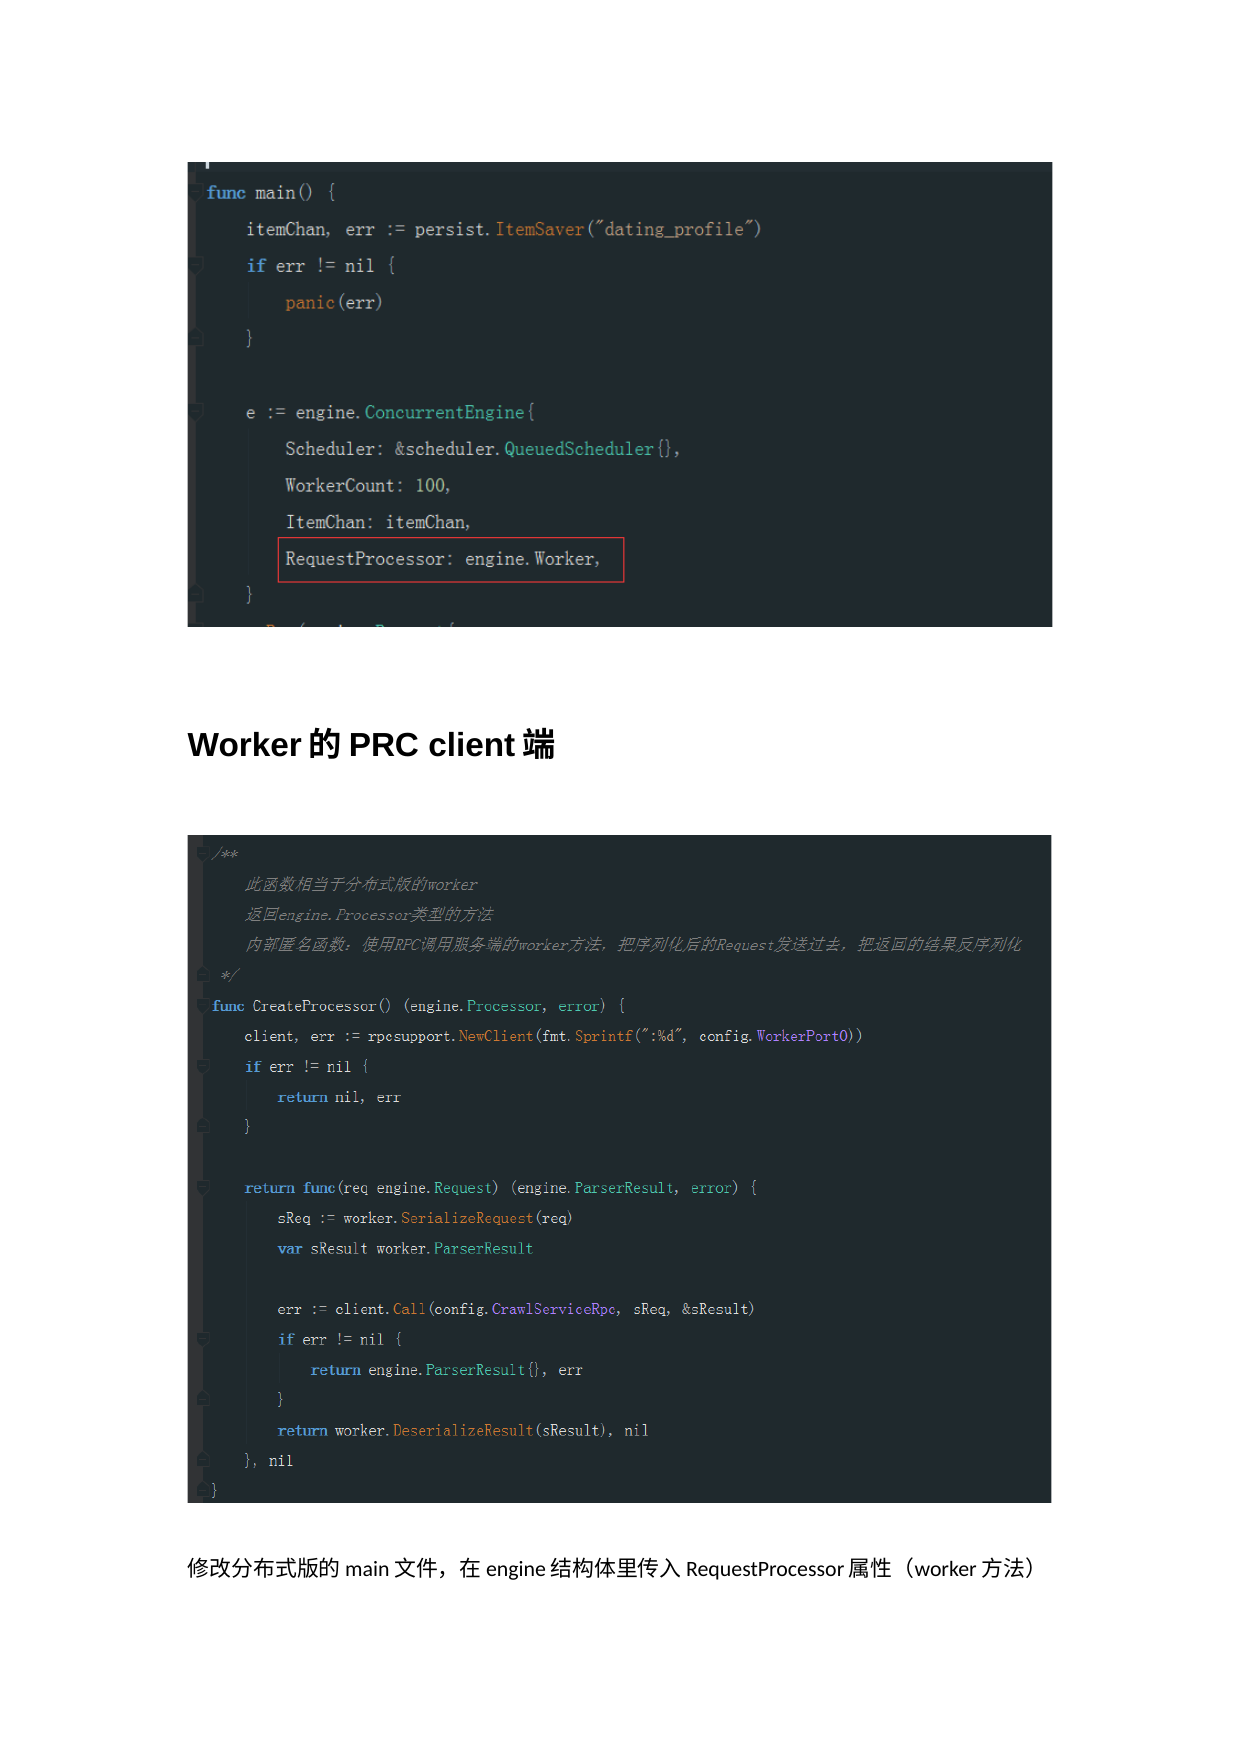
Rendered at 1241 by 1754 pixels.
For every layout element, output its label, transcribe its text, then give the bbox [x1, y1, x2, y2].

picture [187, 162, 1053, 627]
text 修改分布式版的main文件，在engine结构体里传入RequestProcessor属性（worker方法） [187, 1551, 1053, 1583]
subtitle Worker的PRC client端 [187, 709, 1053, 774]
picture [187, 835, 1052, 1503]
